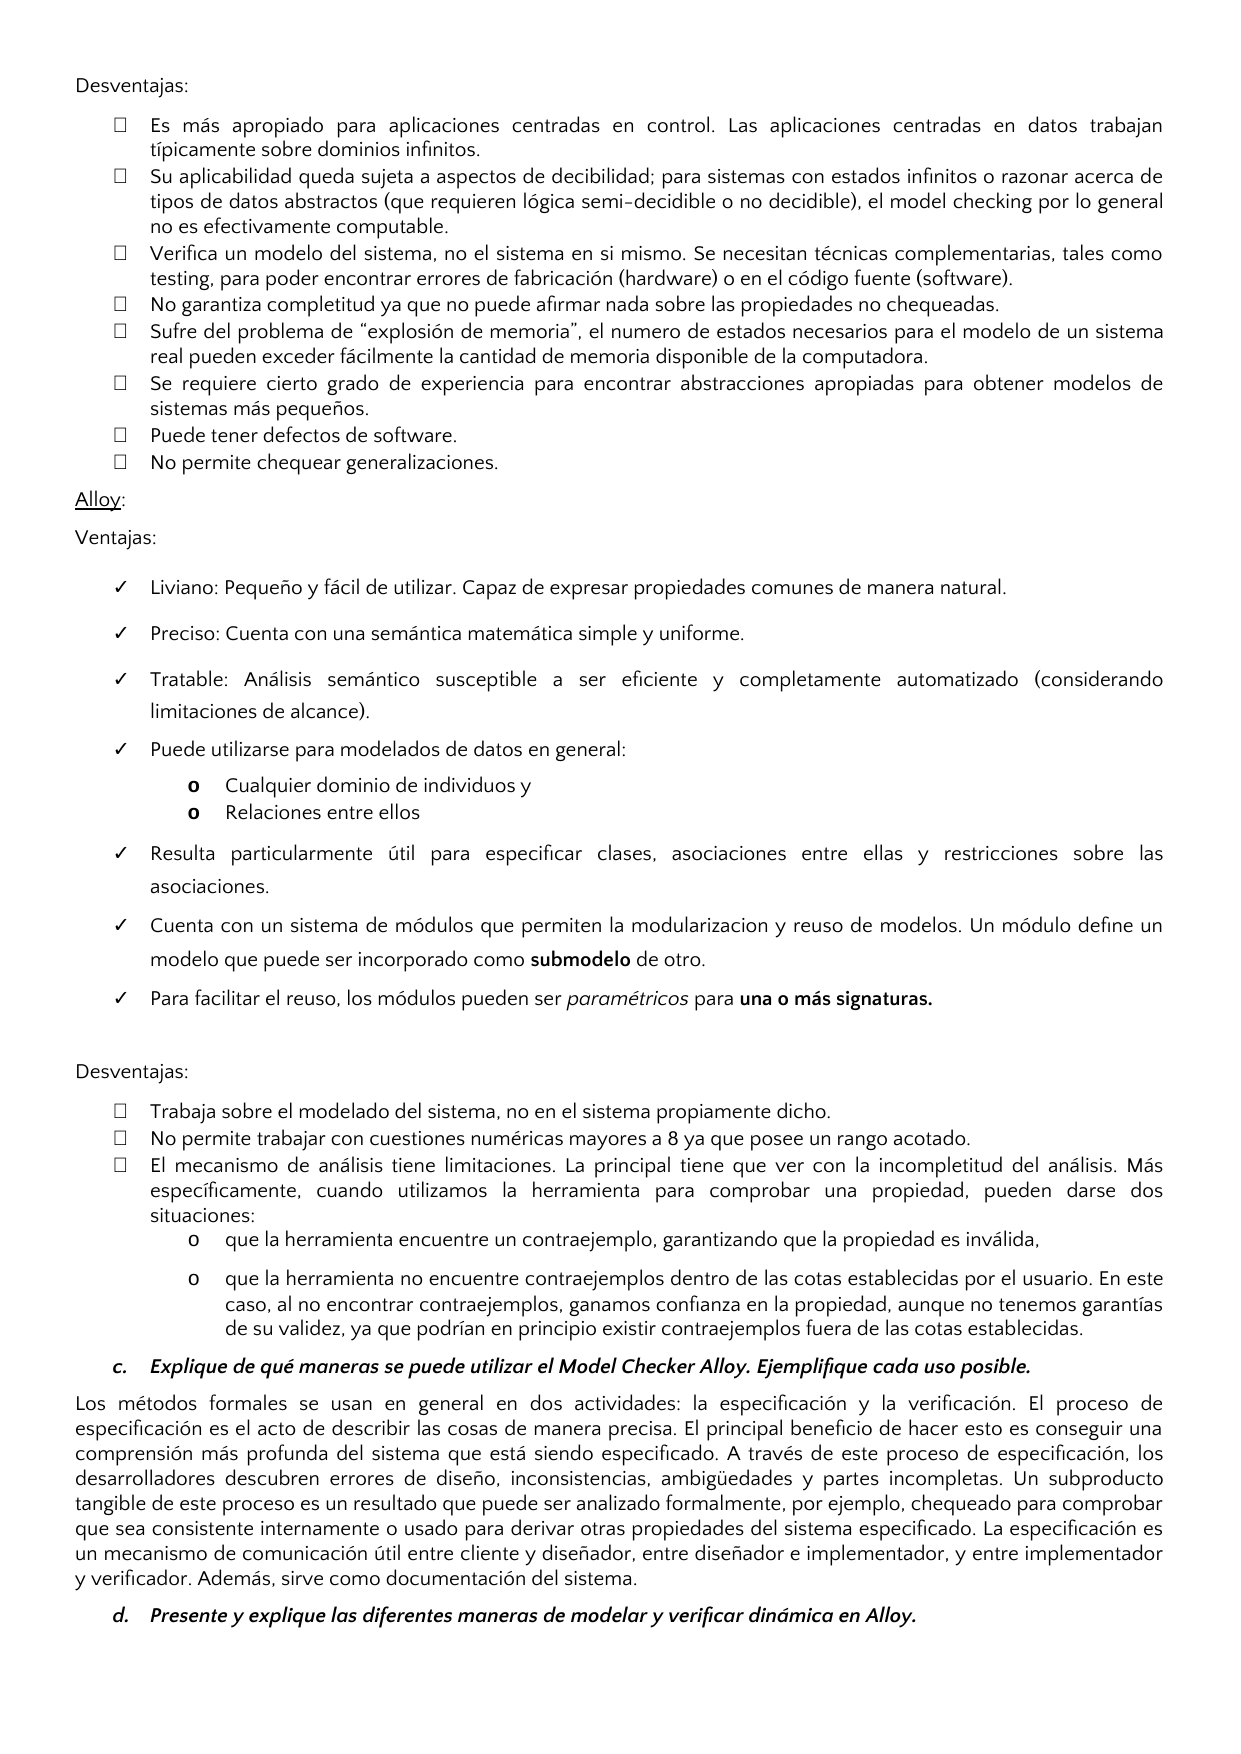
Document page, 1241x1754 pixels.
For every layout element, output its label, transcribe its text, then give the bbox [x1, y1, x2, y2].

list Se requiere cierto grado de experiencia para encontrar abstracciones apropiadas para obtener modelos de sistemas más pequeños. [112, 371, 1165, 421]
list Trabaja sobre el modelado del sistema, no en el sistema propiamente dicho. [112, 1099, 1165, 1124]
text Alloy: [75, 489, 1165, 512]
list No permite trabajar con cuestiones numéricas mayores a 8 ya que posee un rango acotado. [112, 1126, 1165, 1151]
list Explique de qué maneras se puede utilizar el Model Checker Alloy. Ejemplifique cada uso posible. [112, 1356, 1165, 1379]
list que la herramienta no encuentre contraejemplos dentro de las cotas establecidas por el usuario. En este caso, al no encontrar contraejemplos, ganamos confianza en la propiedad, aunque no tenemos garantías de su validez, ya que podrían en principio existir contraejemplos fuera de las cotas establecidas. [187, 1267, 1165, 1341]
text Desventajas: [75, 1061, 1165, 1084]
list Su aplicabilidad queda sujeta a aspectos de decibilidad; para sistemas con estados infinitos o razonar acerca de tipos de datos abstractos (que requieren lógica semi-decidible o no decidible), el model checking por lo general no es efectivamente computable. [112, 164, 1165, 239]
list Para facilitar el reuso, los módulos pueden ser paramétricos para una o más signaturas. [112, 975, 1165, 1017]
list Preciso: Cuenta con una semántica matemática simple y uniforme. [112, 610, 1165, 653]
list Cuenta con un sistema de módulos que permiten la modularizacion y reuso de modelos. Un módulo define un modelo que puede ser incorporado como submodelo de otro. [112, 902, 1165, 971]
list El mecanismo de análisis tiene limitaciones. La principal tiene que ver con la incompletitud del análisis. Más específicamente, cuando utilizamos la herramienta para comprobar una propiedad, pueden darse dos situaciones: [112, 1153, 1165, 1227]
list No permite chequear generalizaciones. [112, 449, 1165, 474]
text Los métodos formales se usan en general en dos actividades: la especificación y la verificación. El proceso de especificación es el acto de describir las cosas de manera precisa. El principal beneficio de hacer esto es conseguir una comprensión más profunda del sistema que está siendo especificado. A través de este proceso de especificación, los desarrolladores descubren errores de diseño, inconsistencias, ambigüedades y partes incompletas. Un subproducto tangible de este proceso es un resultado que puede ser analizado formalmente, por ejemplo, chequeado para comprobar que sea consistente internamente o usado para derivar otras propiedades del sistema especificado. La especificación es un mecanismo de comunicación útil entre cliente y diseñador, entre diseñador e implementador, y entre implementador y verificador. Además, sirve como documentación del sistema. [75, 1393, 1165, 1590]
list Puede utilizarse para modelados de datos en general: [112, 725, 1165, 768]
list Verifica un modelo del sistema, no el sistema en si mismo. Se necesitan técnicas complementarias, tales como testing, para poder encontrar errores de fabricación (hardware) o en el código fuente (software). [112, 241, 1165, 291]
list Resulta particularmente útil para especificar clases, asociaciones entre ellas y restricciones sobre las asociaciones. [112, 829, 1165, 899]
list Sufre del problema de “explosión de memoria”, el numero de estados necesarios para el modelo de un sistema real pueden exceder fácilmente la cantidad de memoria disponible de la computadora. [112, 319, 1165, 369]
list Relaciones entre ellos [187, 802, 1165, 826]
list Tratable: Análisis semántico susceptible a ser eficiente y completamente automatizado (considerando limitaciones de alcance). [112, 656, 1165, 723]
list Presente y explique las diferentes maneras de modelar y verificar dinámica en Alloy. [112, 1604, 1165, 1628]
list Cualquier dominio de individuos y [187, 774, 1165, 798]
list que la herramienta encuentre un contraejemplo, garantizando que la propiedad es inválida, [187, 1229, 1165, 1253]
list Liviano: Pequeño y fácil de utilizar. Capaz de expresar propiedades comunes de manera natural. [112, 564, 1165, 607]
list Puede tener defectos de software. [112, 423, 1165, 448]
list No garantiza completitud ya que no puede afirmar nada sobre las propiedades no chequeadas. [112, 292, 1165, 317]
text Ventajas: [75, 526, 1165, 549]
list Es más apropiado para aplicaciones centradas en control. Las aplicaciones centradas en datos trabajan típicamente sobre dominios infinitos. [112, 112, 1165, 162]
text Desventajas: [75, 75, 1165, 98]
